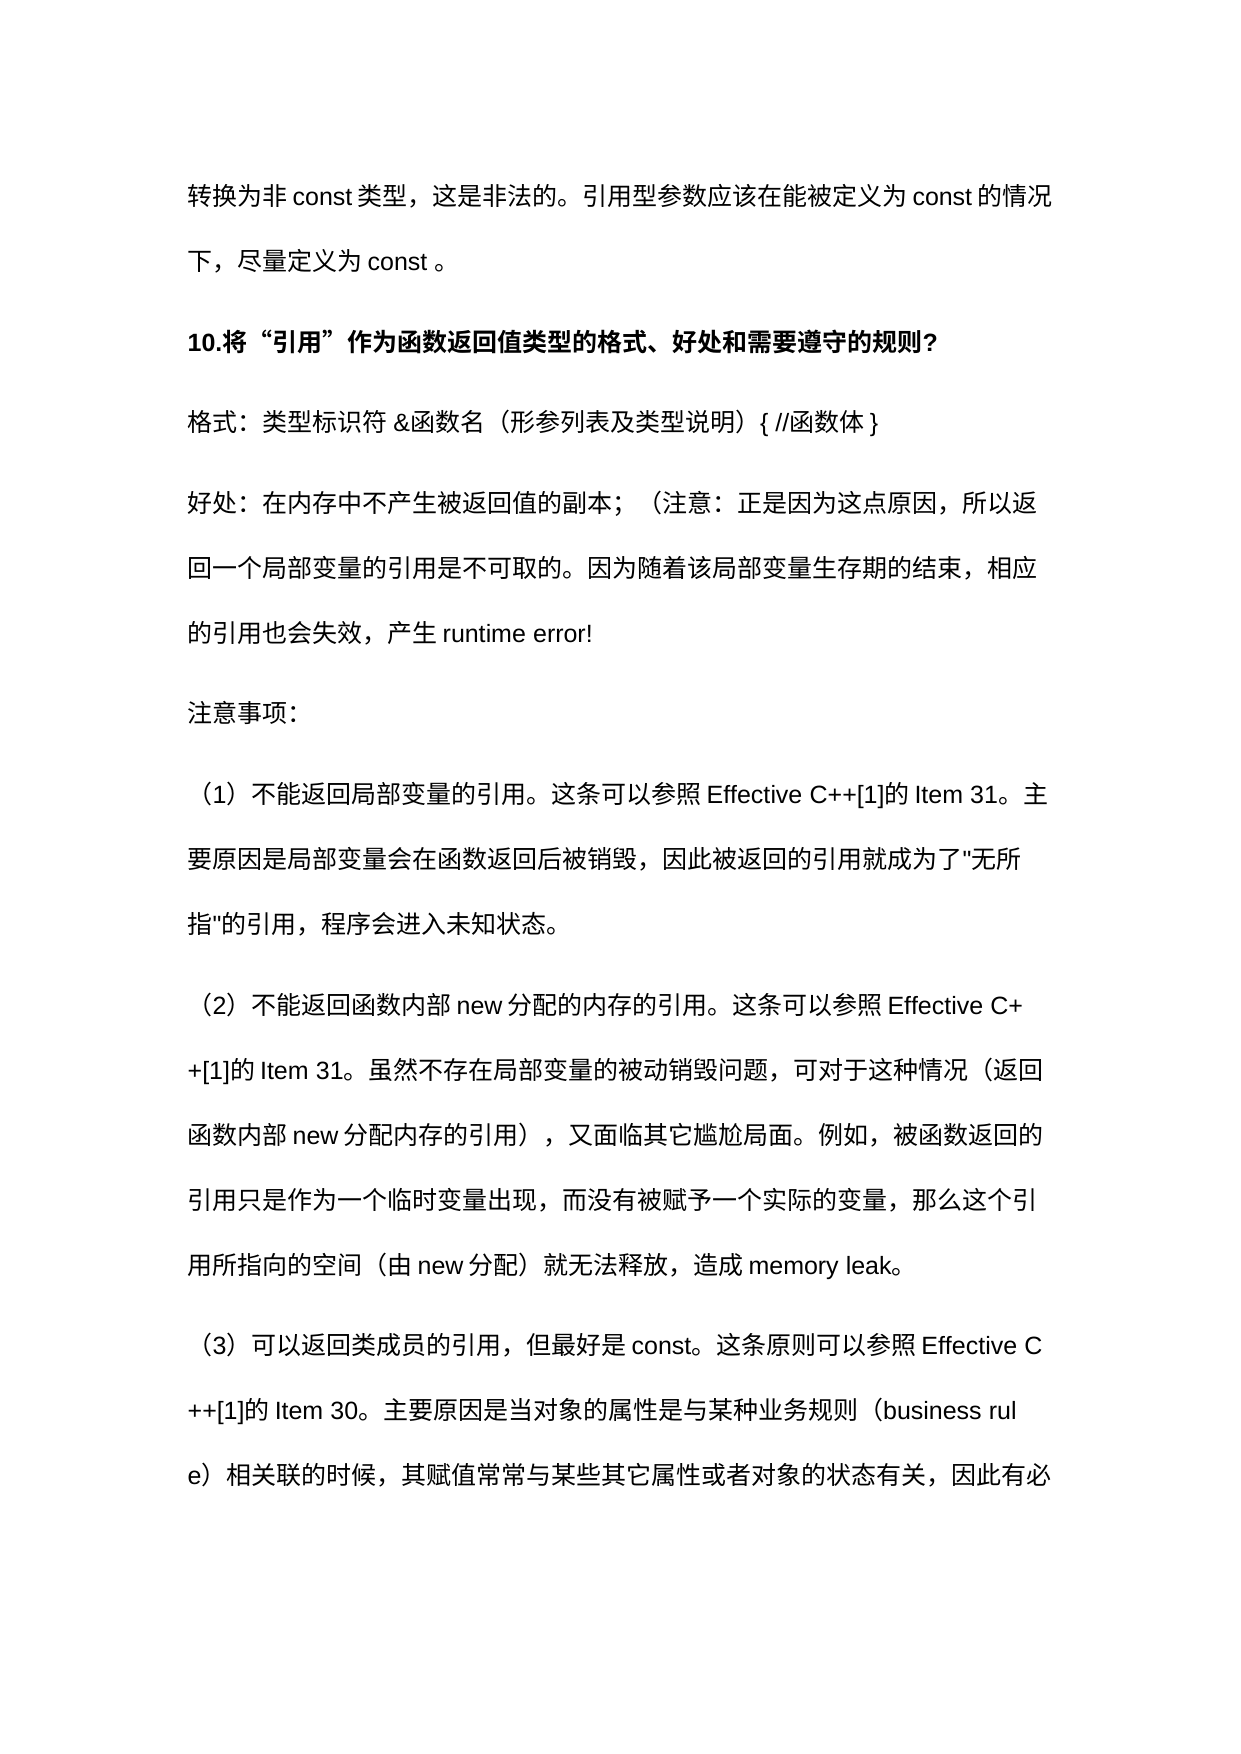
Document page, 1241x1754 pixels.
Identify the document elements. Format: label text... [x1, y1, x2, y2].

text （1）不能返回局部变量的引用。这条可以参照Effective C++[1]的Item 31。主要原因是局部变量会在函数返回后被销毁，因此被返回的引用就成为了"无所指"的引用，程序会进入未知状态。 [187, 760, 1053, 955]
text 好处：在内存中不产生被返回值的副本；（注意：正是因为这点原因，所以返回一个局部变量的引用是不可取的。因为随着该局部变量生存期的结束，相应的引用也会失效，产生runtime error! [187, 469, 1053, 664]
text （2）不能返回函数内部new分配的内存的引用。这条可以参照Effective C++[1]的Item 31。虽然不存在局部变量的被动销毁问题，可对于这种情况（返回函数内部new分配内存的引用），又面临其它尴尬局面。例如，被函数返回的引用只是作为一个临时变量出现，而没有被赋予一个实际的变量，那么这个引用所指向的空间（由new分配）就无法释放，造成memory leak。 [187, 971, 1053, 1296]
text 格式：类型标识符 &函数名（形参列表及类型说明）{ //函数体 } [187, 388, 1053, 453]
text 10.将“引用”作为函数返回值类型的格式、好处和需要遵守的规则? [187, 308, 1053, 373]
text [187, 162, 1053, 292]
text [187, 1311, 1053, 1506]
text 注意事项： [187, 679, 1053, 744]
